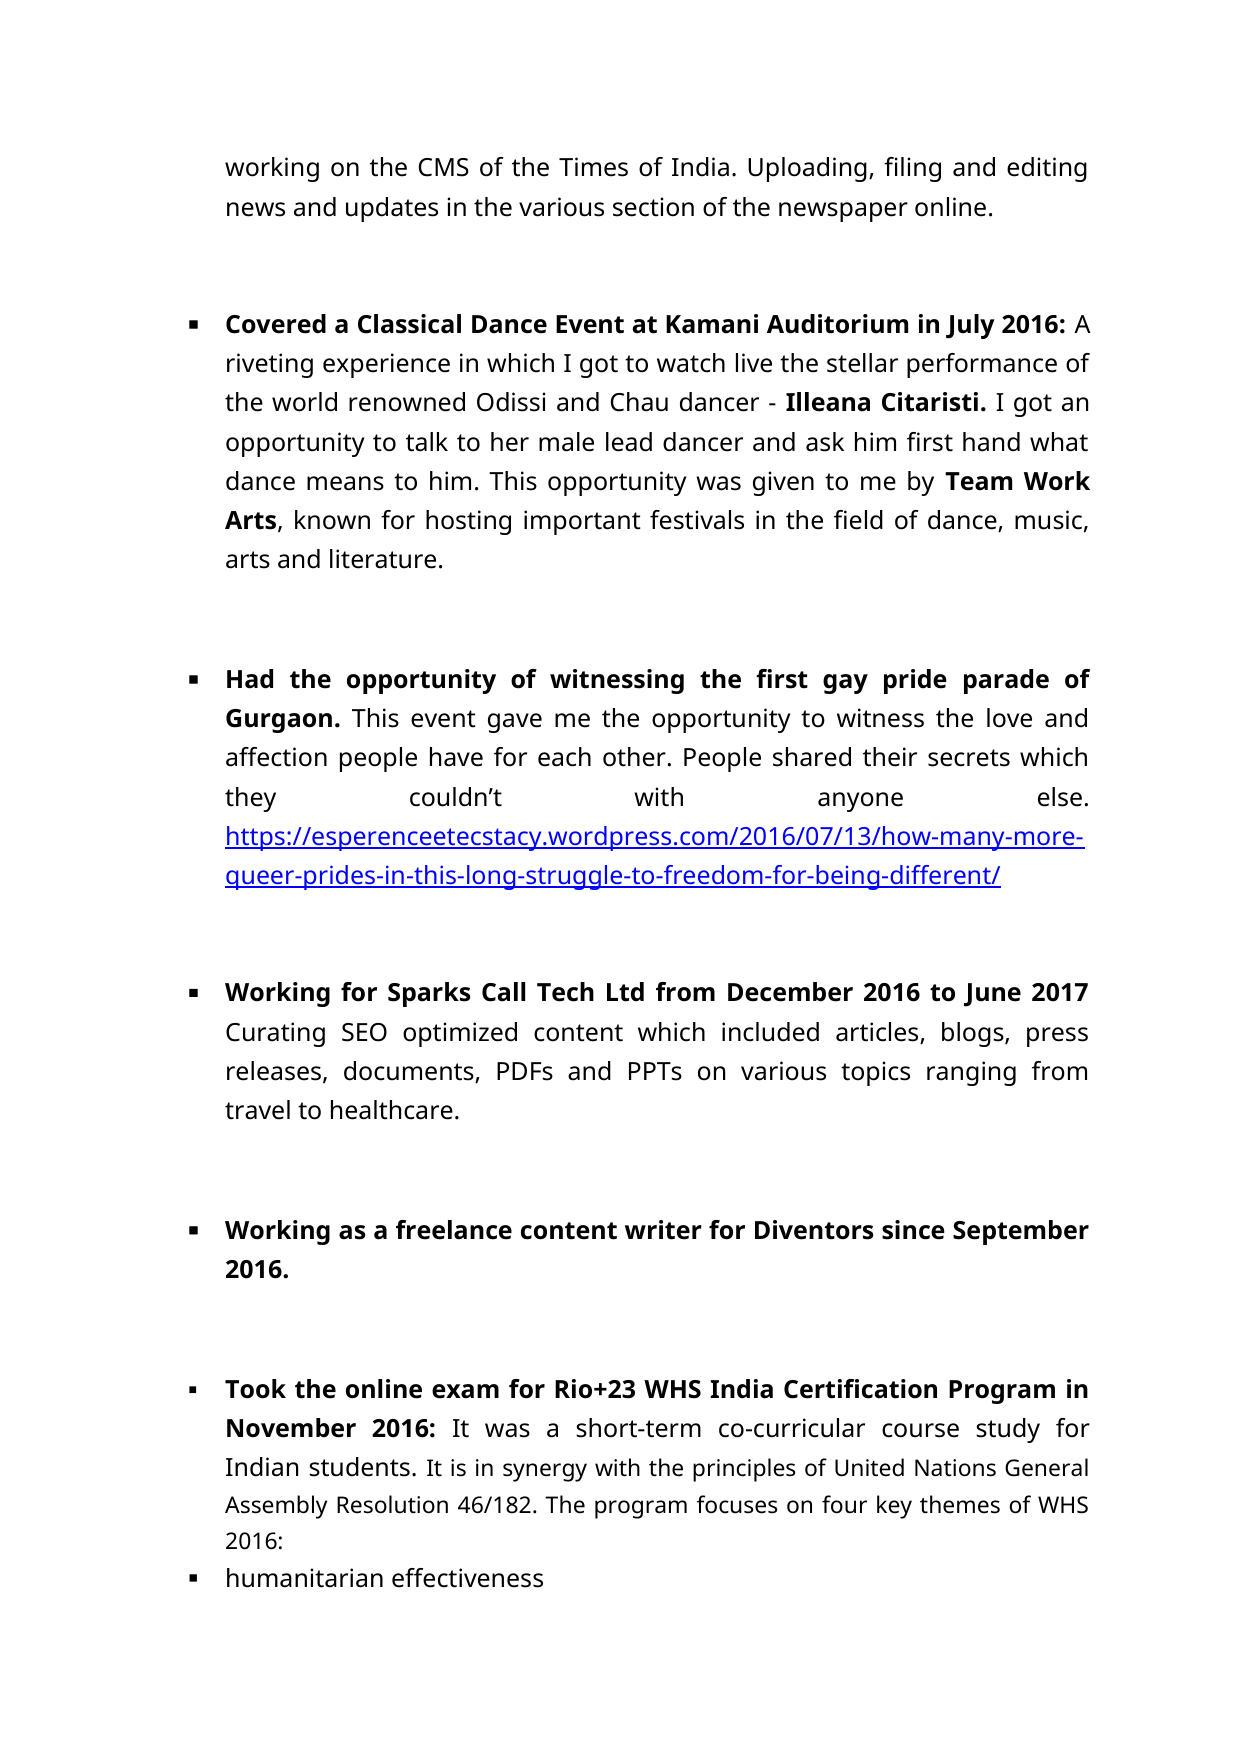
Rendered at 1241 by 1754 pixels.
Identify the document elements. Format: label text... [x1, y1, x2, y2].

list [187, 150, 1090, 223]
list humanitarian effectiveness [187, 1561, 1090, 1595]
list Working for Sparks Call Tech Ltd from December 2016 to June 2017 Curating SEO optimized content which included articles, blogs, press releases, documents, PDFs and PPTs on various topics ranging from travel to healthcare. [187, 975, 1090, 1127]
list Took the online exam for Rio+23 WHS India Certification Program in November 2016: It was a short-term co-curricular course study for Indian students. It is in synergy with the principles of United Nations General Assembly Resolution 46/182. The program focuses on four key themes of WHS 2016: [187, 1372, 1090, 1556]
list Covered a Classical Dance Event at Kamani Auditorium in July 2016: A riveting experience in which I got to watch live the stellar performance of the world renowned Odissi and Chau dancer - Illeana Citaristi. I got an opportunity to talk to her male lead dancer and ask him first hand what dance means to him. This opportunity was given to me by Team Work Arts, known for hosting important festivals in the field of dance, music, arts and literature. [187, 307, 1090, 576]
list Working as a freelance content writer for Diventors since September 2016. [187, 1212, 1090, 1286]
list Had the opportunity of witnessing the first gay pride parade of Gurgaon. This event gave me the opportunity to witness the love and affection people have for each other. People shared their secrets which they couldn’t with anyone else. https://esperenceetecstacy.wordpress.com/2016/07/13/how-many-more-queer-prides-in-this-long-struggle-to-freedom-for-being-different/ [187, 662, 1090, 892]
